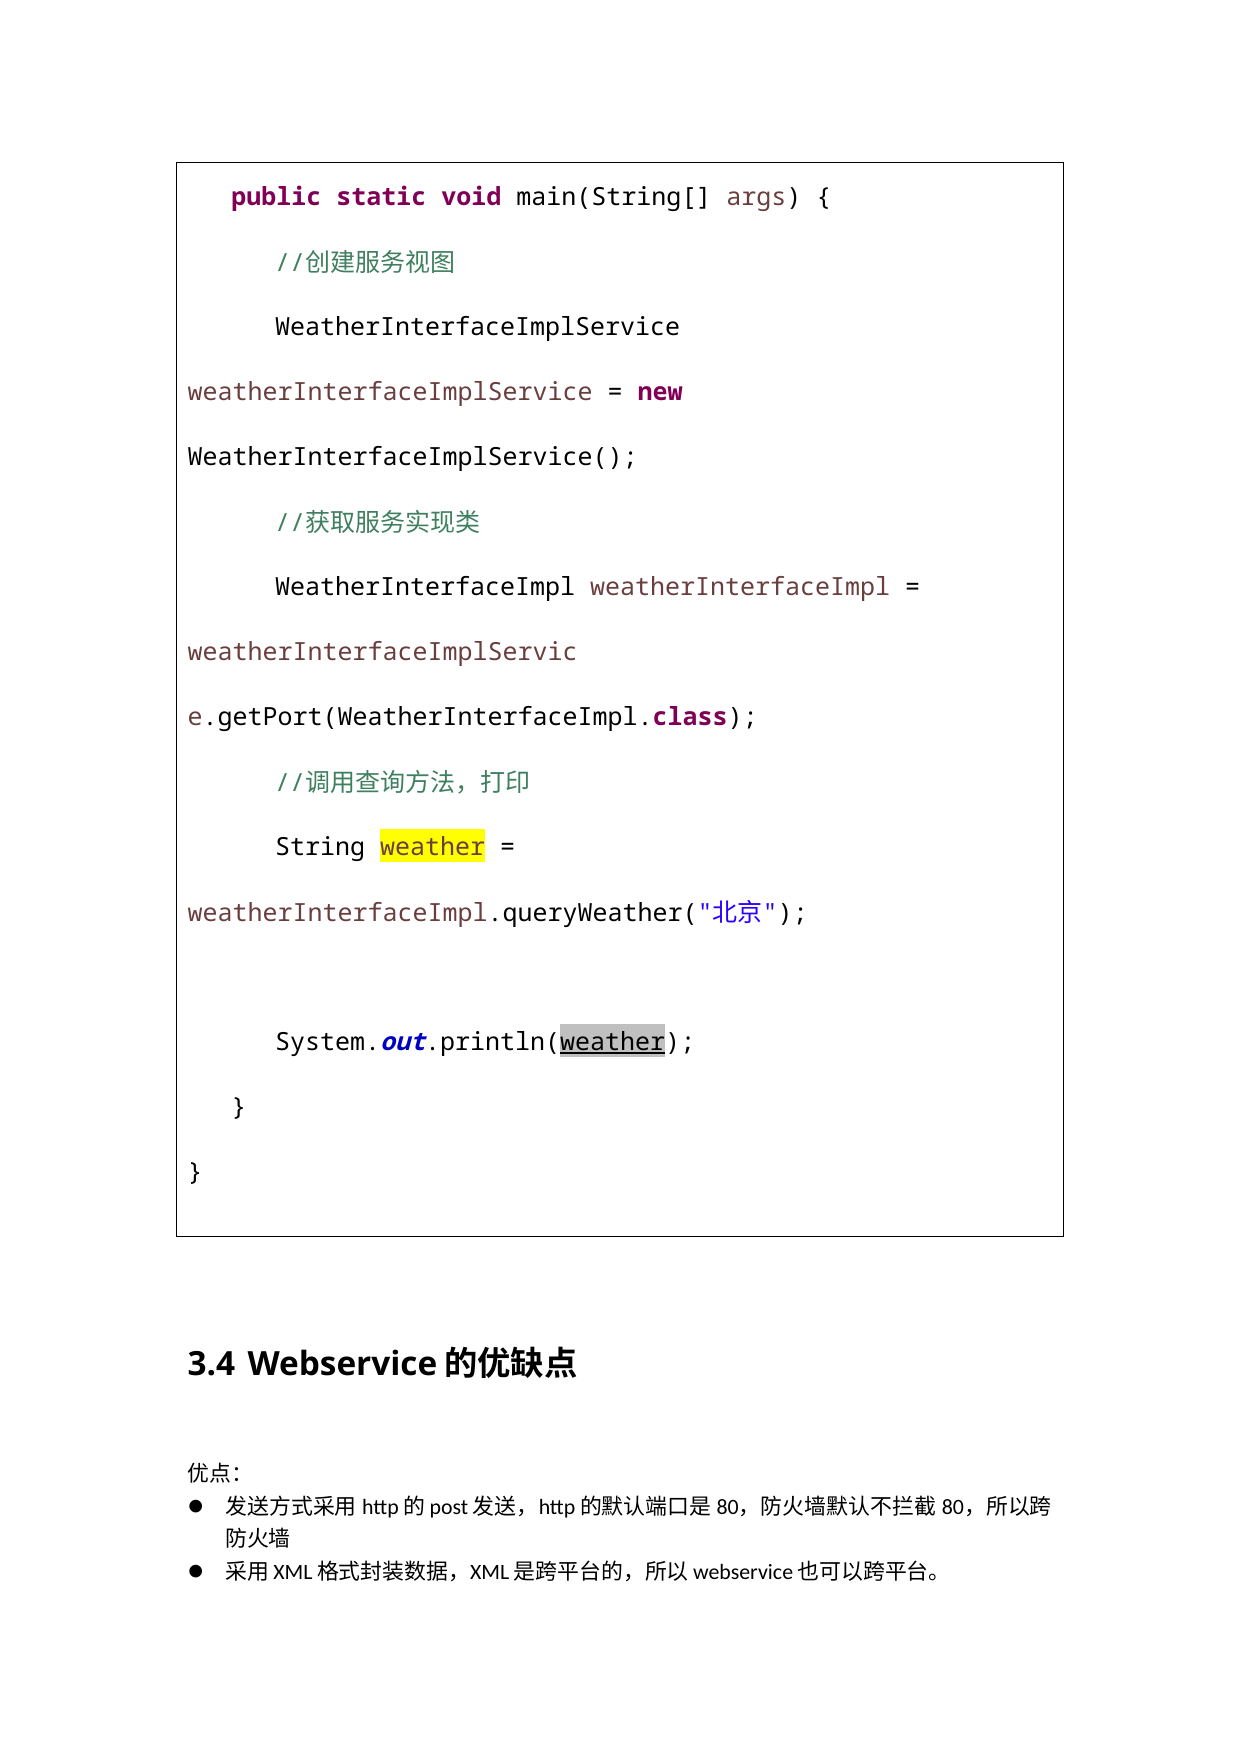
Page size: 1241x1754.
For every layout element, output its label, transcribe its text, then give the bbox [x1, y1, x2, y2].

text 优点： [187, 1456, 1053, 1488]
list 发送方式采用http的post发送，http的默认端口是80，防火墙默认不拦截80，所以跨防火墙 [187, 1488, 1053, 1553]
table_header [177, 163, 1063, 1236]
list 采用XML格式封装数据，XML是跨平台的，所以webservice也可以跨平台。 [187, 1553, 1053, 1586]
subtitle Webservice的优缺点 [187, 1329, 1053, 1394]
